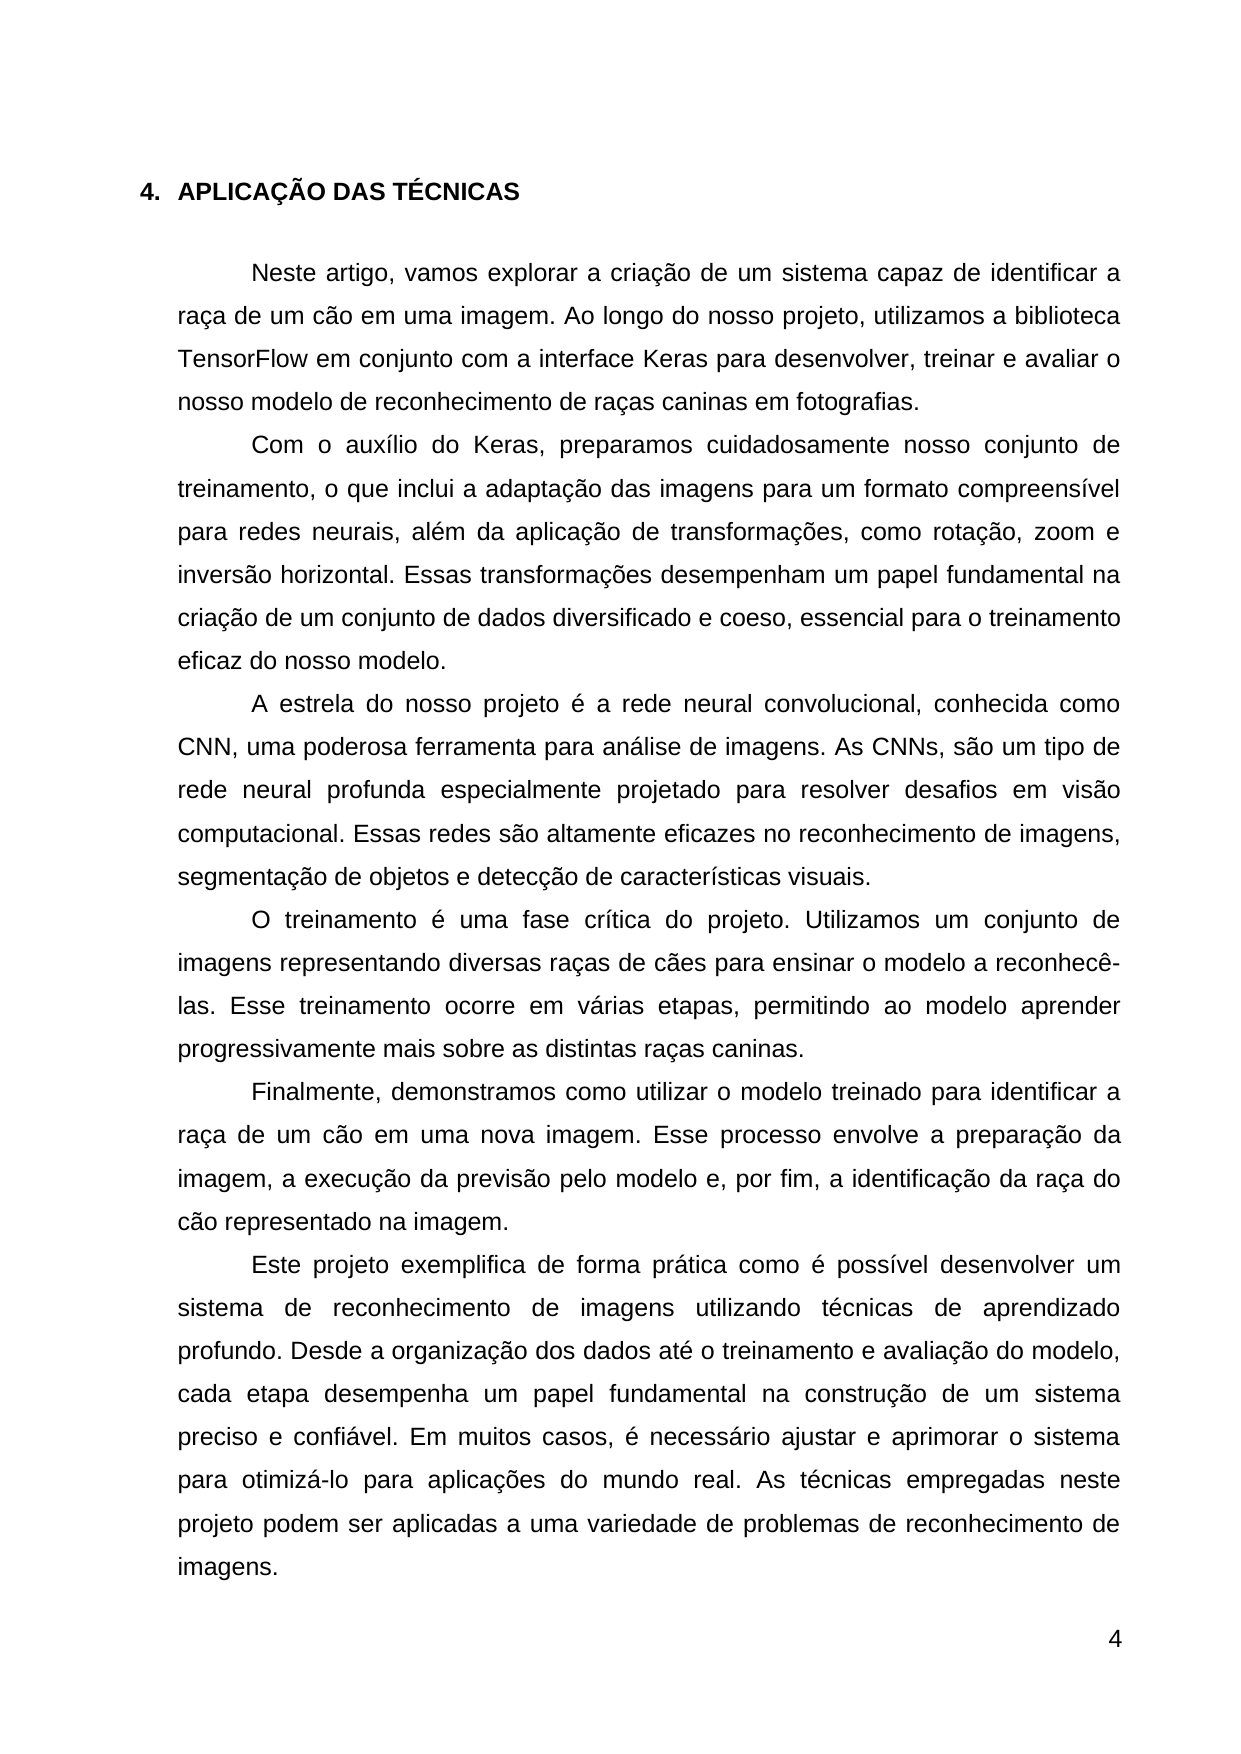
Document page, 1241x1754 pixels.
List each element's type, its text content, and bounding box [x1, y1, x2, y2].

text Este projeto exemplifica de forma prática como é possível desenvolver um sistema de reconhecimento de imagens utilizando técnicas de aprendizado profundo. Desde a organização dos dados até o treinamento e avaliação do modelo, cada etapa desempenha um papel fundamental na construção de um sistema preciso e confiável. Em muitos casos, é necessário ajustar e aprimorar o sistema para otimizá-lo para aplicações do mundo real. As técnicas empregadas neste projeto podem ser aplicadas a uma variedade de problemas de reconhecimento de imagens. [177, 1250, 1122, 1580]
text O treinamento é uma fase crítica do projeto. Utilizamos um conjunto de imagens representando diversas raças de cães para ensinar o modelo a reconhecê-las. Esse treinamento ocorre em várias etapas, permitindo ao modelo aprender progressivamente mais sobre as distintas raças caninas. [177, 905, 1122, 1063]
text A estrela do nosso projeto é a rede neural convolucional, conhecida como CNN, uma poderosa ferramenta para análise de imagens. As CNNs, são um tipo de rede neural profunda especialmente projetado para resolver desafios em visão computacional. Essas redes são altamente eficazes no reconhecimento de imagens, segmentação de objetos e detecção de características visuais. [177, 689, 1122, 890]
text Finalmente, demonstramos como utilizar o modelo treinado para identificar a raça de um cão em uma nova imagem. Esse processo envolve a preparação da imagem, a execução da previsão pelo modelo e, por fim, a identificação da raça do cão representado na imagem. [177, 1077, 1122, 1235]
text Neste artigo, vamos explorar a criação de um sistema capaz de identificar a raça de um cão em uma imagem. Ao longo do nosso projeto, utilizamos a biblioteca TensorFlow em conjunto com a interface Keras para desenvolver, treinar e avaliar o nosso modelo de reconhecimento de raças caninas em fotografias. [177, 258, 1122, 416]
list APLICAÇÃO DAS TÉCNICAS [140, 177, 1122, 206]
text Com o auxílio do Keras, preparamos cuidadosamente nosso conjunto de treinamento, o que inclui a adaptação das imagens para um formato compreensível para redes neurais, além da aplicação de transformações, como rotação, zoom e inversão horizontal. Essas transformações desempenham um papel fundamental na criação de um conjunto de dados diversificado e coeso, essencial para o treinamento eficaz do nosso modelo. [177, 430, 1122, 675]
